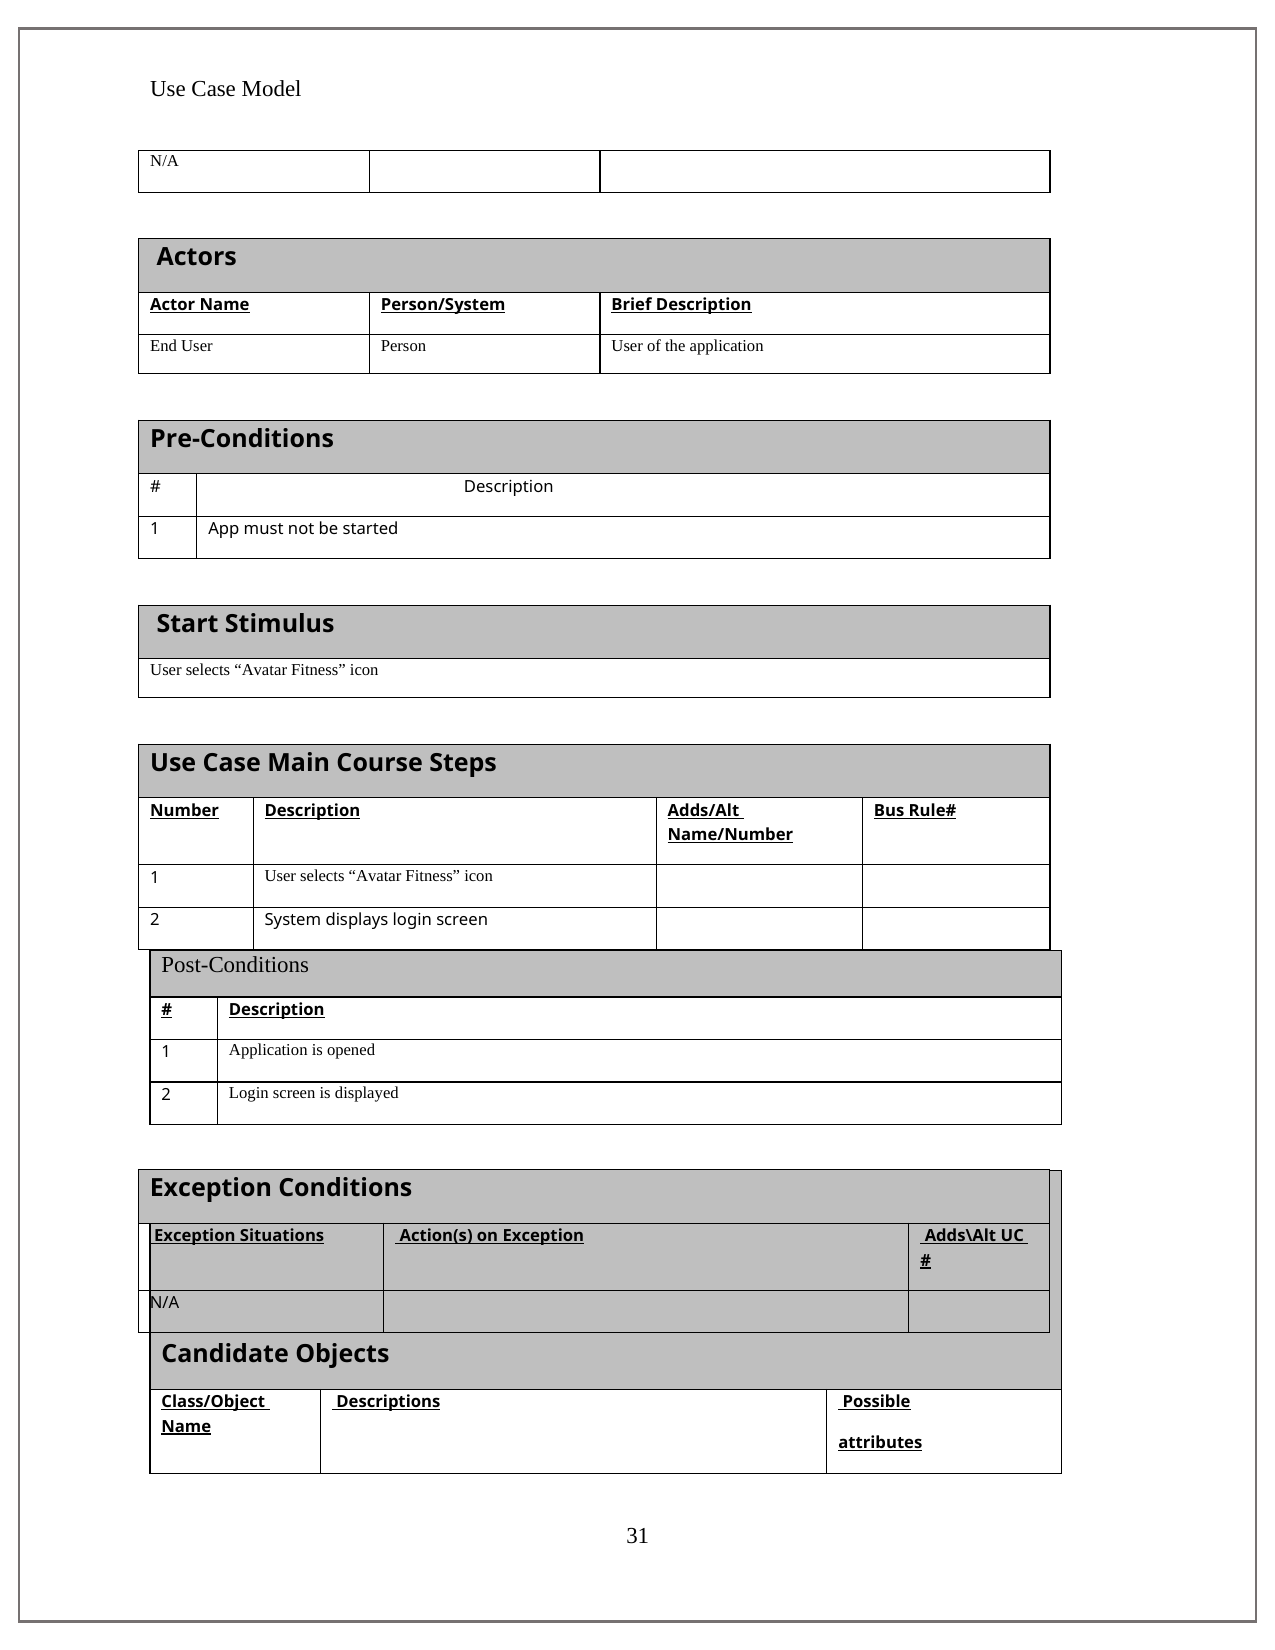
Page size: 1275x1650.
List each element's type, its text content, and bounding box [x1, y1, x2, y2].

table_header Candidate Objects [151, 1171, 1061, 1389]
table_cell User of the application [601, 335, 1049, 373]
table_cell N/A [139, 1291, 383, 1332]
table_cell 1 [151, 1040, 217, 1081]
table_cell 1 [139, 517, 196, 558]
table_cell Descriptions [321, 1390, 826, 1472]
table_cell Description [197, 474, 1049, 516]
table_cell Person [370, 335, 599, 373]
table_header Post-Conditions [151, 951, 1061, 996]
table_cell Number [139, 798, 253, 864]
table_cell [863, 908, 1049, 949]
table_cell App must not be started [197, 517, 1049, 558]
table_header Use Case Main Course Steps [139, 745, 1049, 797]
table_cell Login screen is displayed [218, 1083, 1061, 1124]
table_header Pre-Conditions [139, 421, 1049, 473]
table_cell Adds\Alt UC # [909, 1224, 1049, 1290]
table_cell [909, 1291, 1049, 1332]
table_cell 2 [151, 1083, 217, 1124]
table_cell Class/Object Name [151, 1390, 320, 1472]
table_cell 1 [139, 865, 253, 907]
table_cell Adds/Alt Name/Number [657, 798, 862, 864]
table_cell Person/System [370, 293, 599, 334]
table_cell N/A [139, 151, 369, 192]
table_cell Possible attributes [827, 1390, 1061, 1472]
table_cell [384, 1291, 908, 1332]
table_cell User selects “Avatar Fitness” icon [254, 865, 656, 907]
table_cell Brief Description [601, 293, 1049, 334]
table_cell Bus Rule# [863, 798, 1049, 864]
table_cell Action(s) on Exception [384, 1224, 908, 1290]
table_cell End User [139, 335, 369, 373]
table_cell [370, 151, 599, 192]
table_header Actors [139, 239, 1049, 292]
table_cell Description [254, 798, 656, 864]
table_cell # [139, 474, 196, 516]
table_header Exception Conditions [139, 1170, 1049, 1223]
table_cell # [151, 998, 217, 1039]
table_cell [657, 865, 862, 907]
table_cell Application is opened [218, 1040, 1061, 1081]
table_cell Description [218, 998, 1061, 1039]
table_cell Actor Name [139, 293, 369, 334]
table_cell [601, 151, 1049, 192]
table_cell System displays login screen [254, 908, 656, 949]
table_cell Exception Situations [139, 1224, 383, 1290]
table_header Start Stimulus [139, 606, 1049, 658]
table_cell [657, 908, 862, 949]
table_cell 2 [139, 908, 253, 949]
table_cell User selects “Avatar Fitness” icon [139, 659, 1049, 697]
table_cell [863, 865, 1049, 907]
